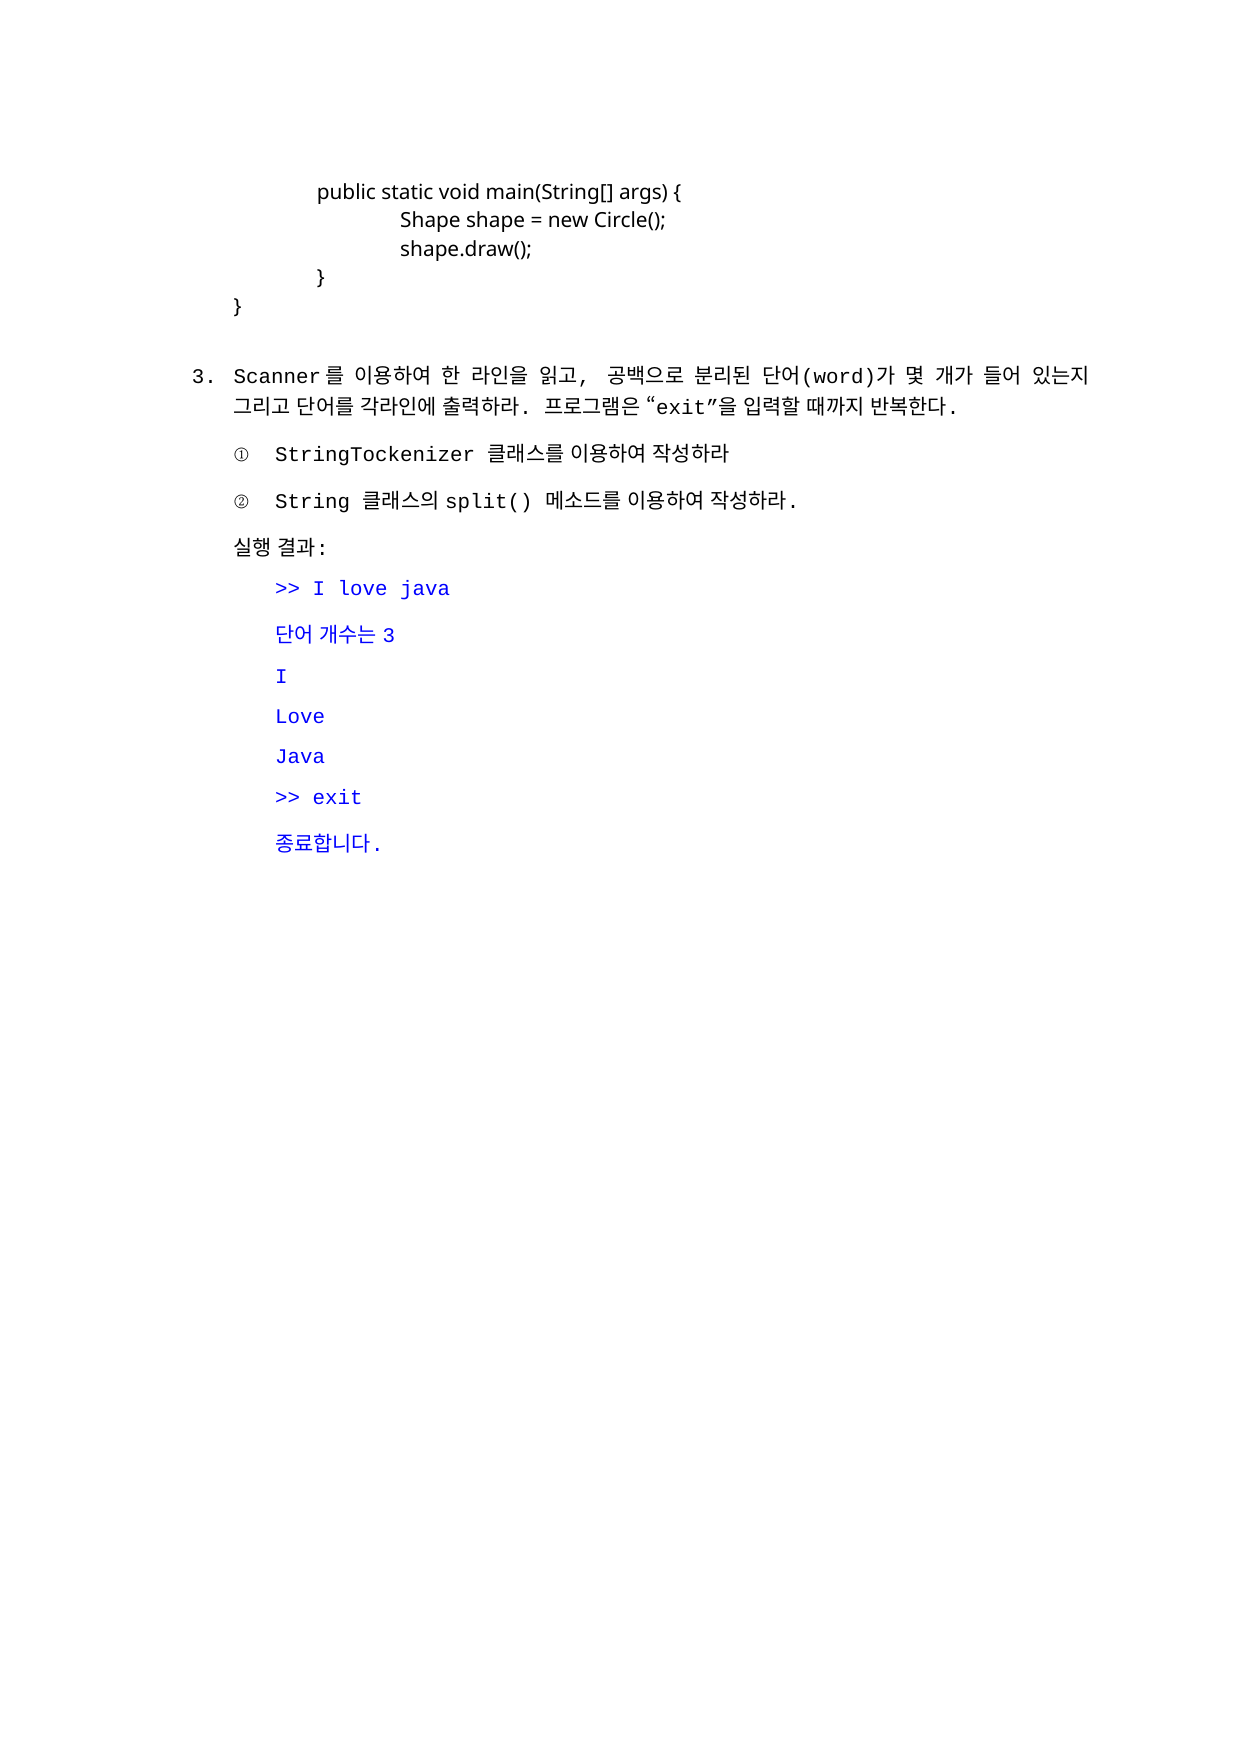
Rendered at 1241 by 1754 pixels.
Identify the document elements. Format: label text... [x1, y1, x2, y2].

list String 클래스의 split() 메소드를 이용하여 작성하라. [233, 484, 1090, 515]
text public static void main(String[] args) { [233, 177, 1090, 206]
text } [233, 291, 1090, 319]
text 단어 개수는 3 [275, 619, 1090, 649]
text Shape shape = new Circle(); [233, 206, 1090, 234]
text 실행 결과: [233, 531, 1090, 562]
text I [275, 666, 1090, 689]
text Love [275, 706, 1090, 730]
text >> exit [275, 787, 1090, 810]
text 종료합니다. [275, 827, 1090, 857]
text shape.draw(); [233, 234, 1090, 262]
list StringTockenizer 클래스를 이용하여 작성하라 [233, 437, 1090, 468]
text } [233, 262, 1090, 291]
text >> I love java [275, 578, 1090, 602]
text Java [275, 746, 1090, 770]
list Scanner를 이용하여 한 라인을 읽고, 공백으로 분리된 단어(word)가 몇 개가 들어 있는지 그리고 단어를 각라인에 출력하라. 프로그램은 “exit”을 입력할 때까지 반복한다. [192, 360, 1090, 421]
